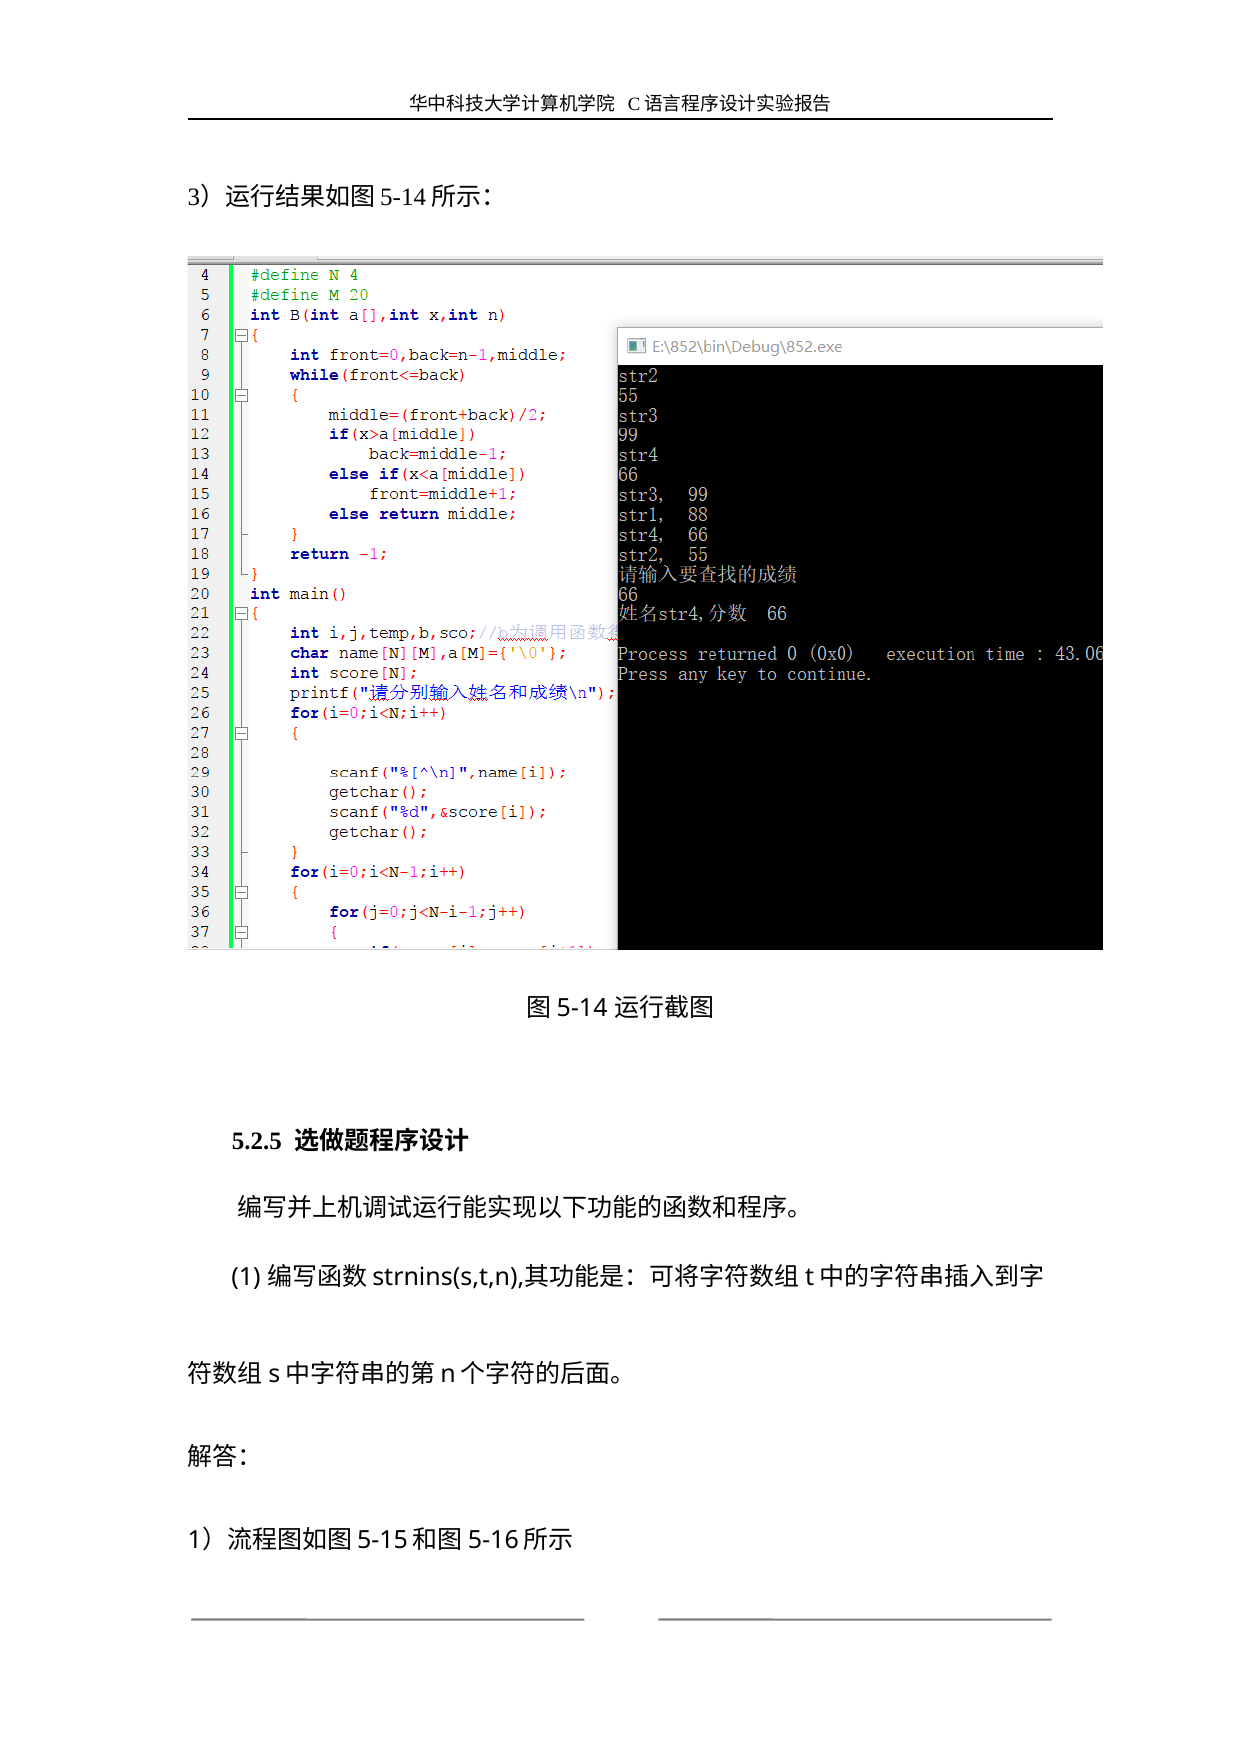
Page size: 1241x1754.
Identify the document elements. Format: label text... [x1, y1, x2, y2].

text 1）流程图如图5-15和图5-16所示 [187, 1505, 1053, 1570]
text 5.2.5 选做题程序设计 [187, 1106, 1053, 1171]
text 编写并上机调试运行能实现以下功能的函数和程序。 [187, 1187, 1053, 1223]
text 3）运行结果如图5-14所示： [187, 162, 1053, 227]
text 图5-14 运行截图 [187, 973, 1053, 1038]
text (1) 编写函数strnins(s,t,n),其功能是：可将字符数组 t中的字符串插入到字符数组 s中字符串的第n个字符的后面。 [187, 1242, 1053, 1404]
text 解答： [187, 1422, 1053, 1487]
picture [187, 256, 1103, 950]
